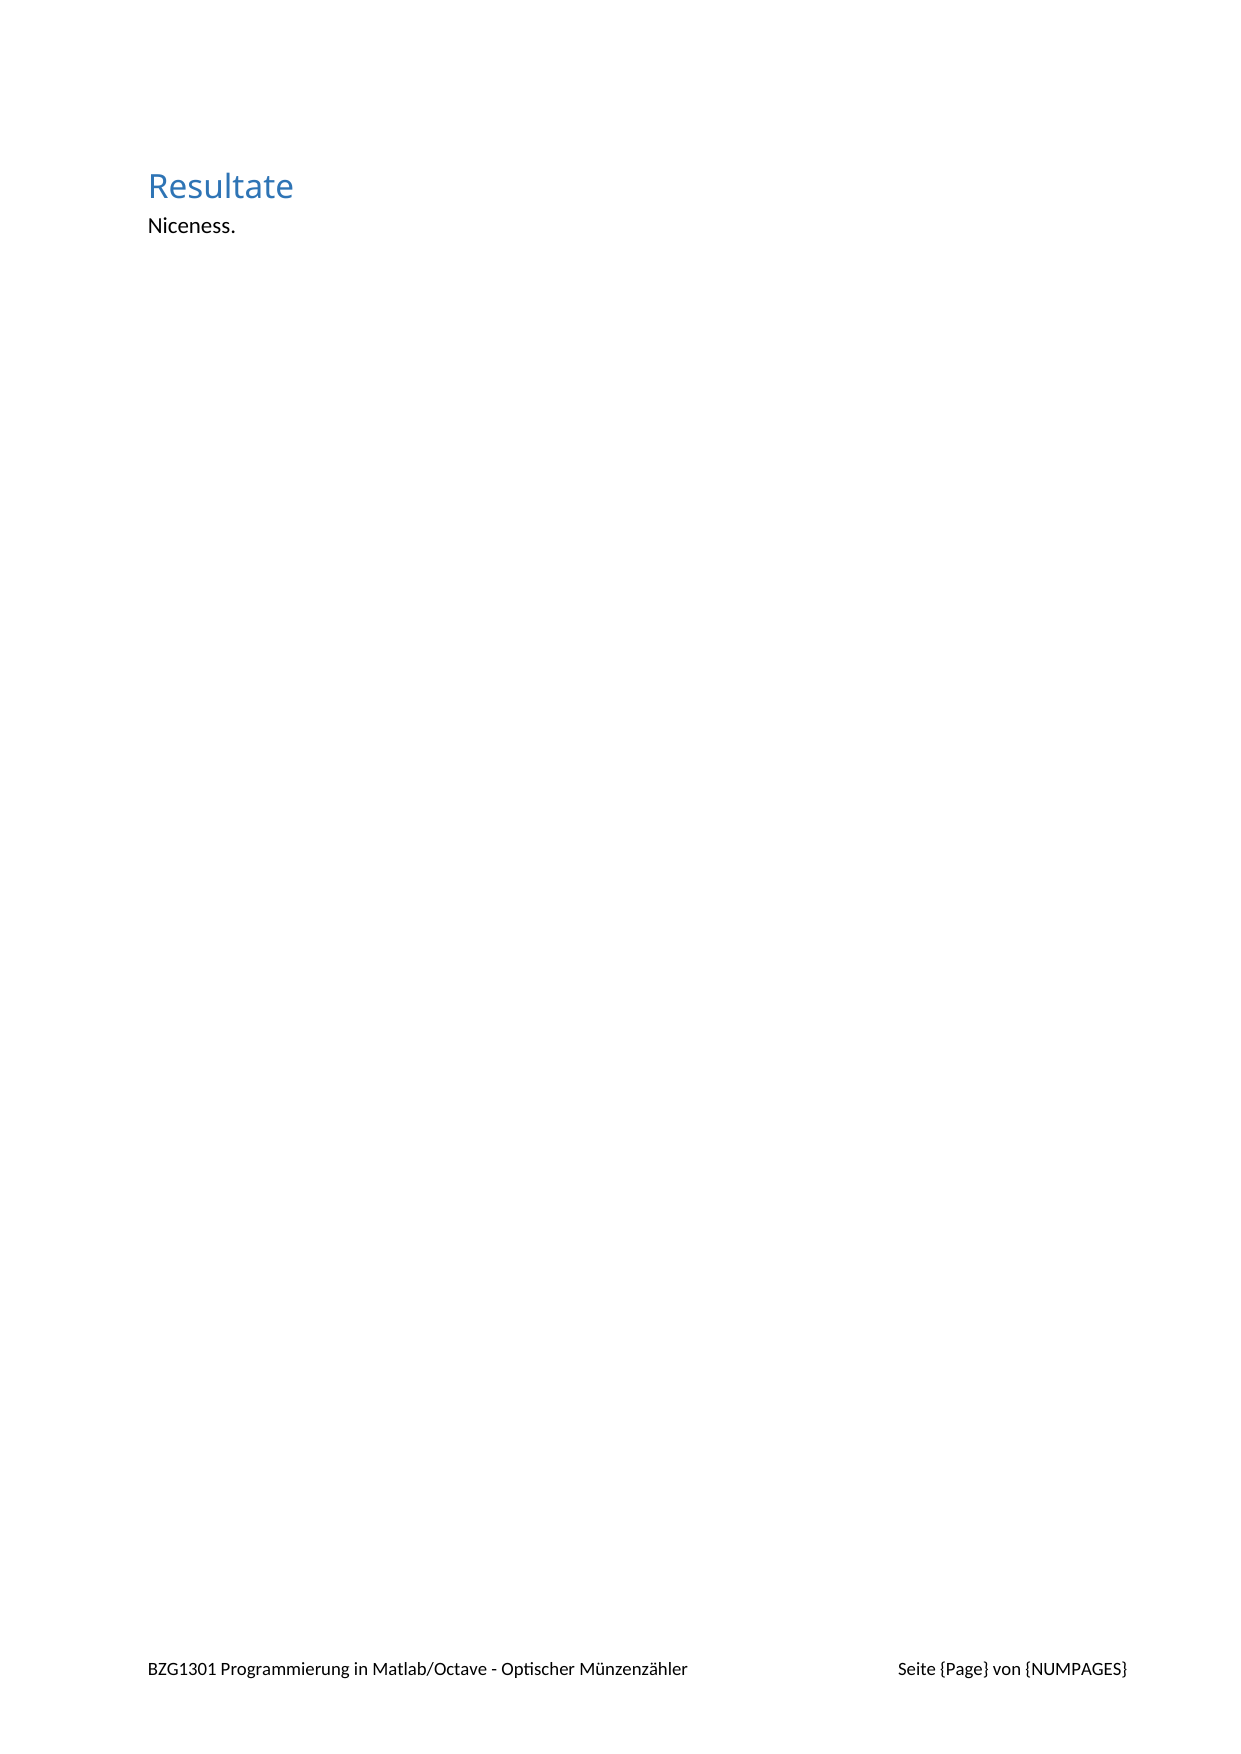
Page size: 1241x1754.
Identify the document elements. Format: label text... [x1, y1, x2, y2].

subtitle Resultate [148, 163, 1093, 208]
text Niceness. [148, 212, 1093, 239]
